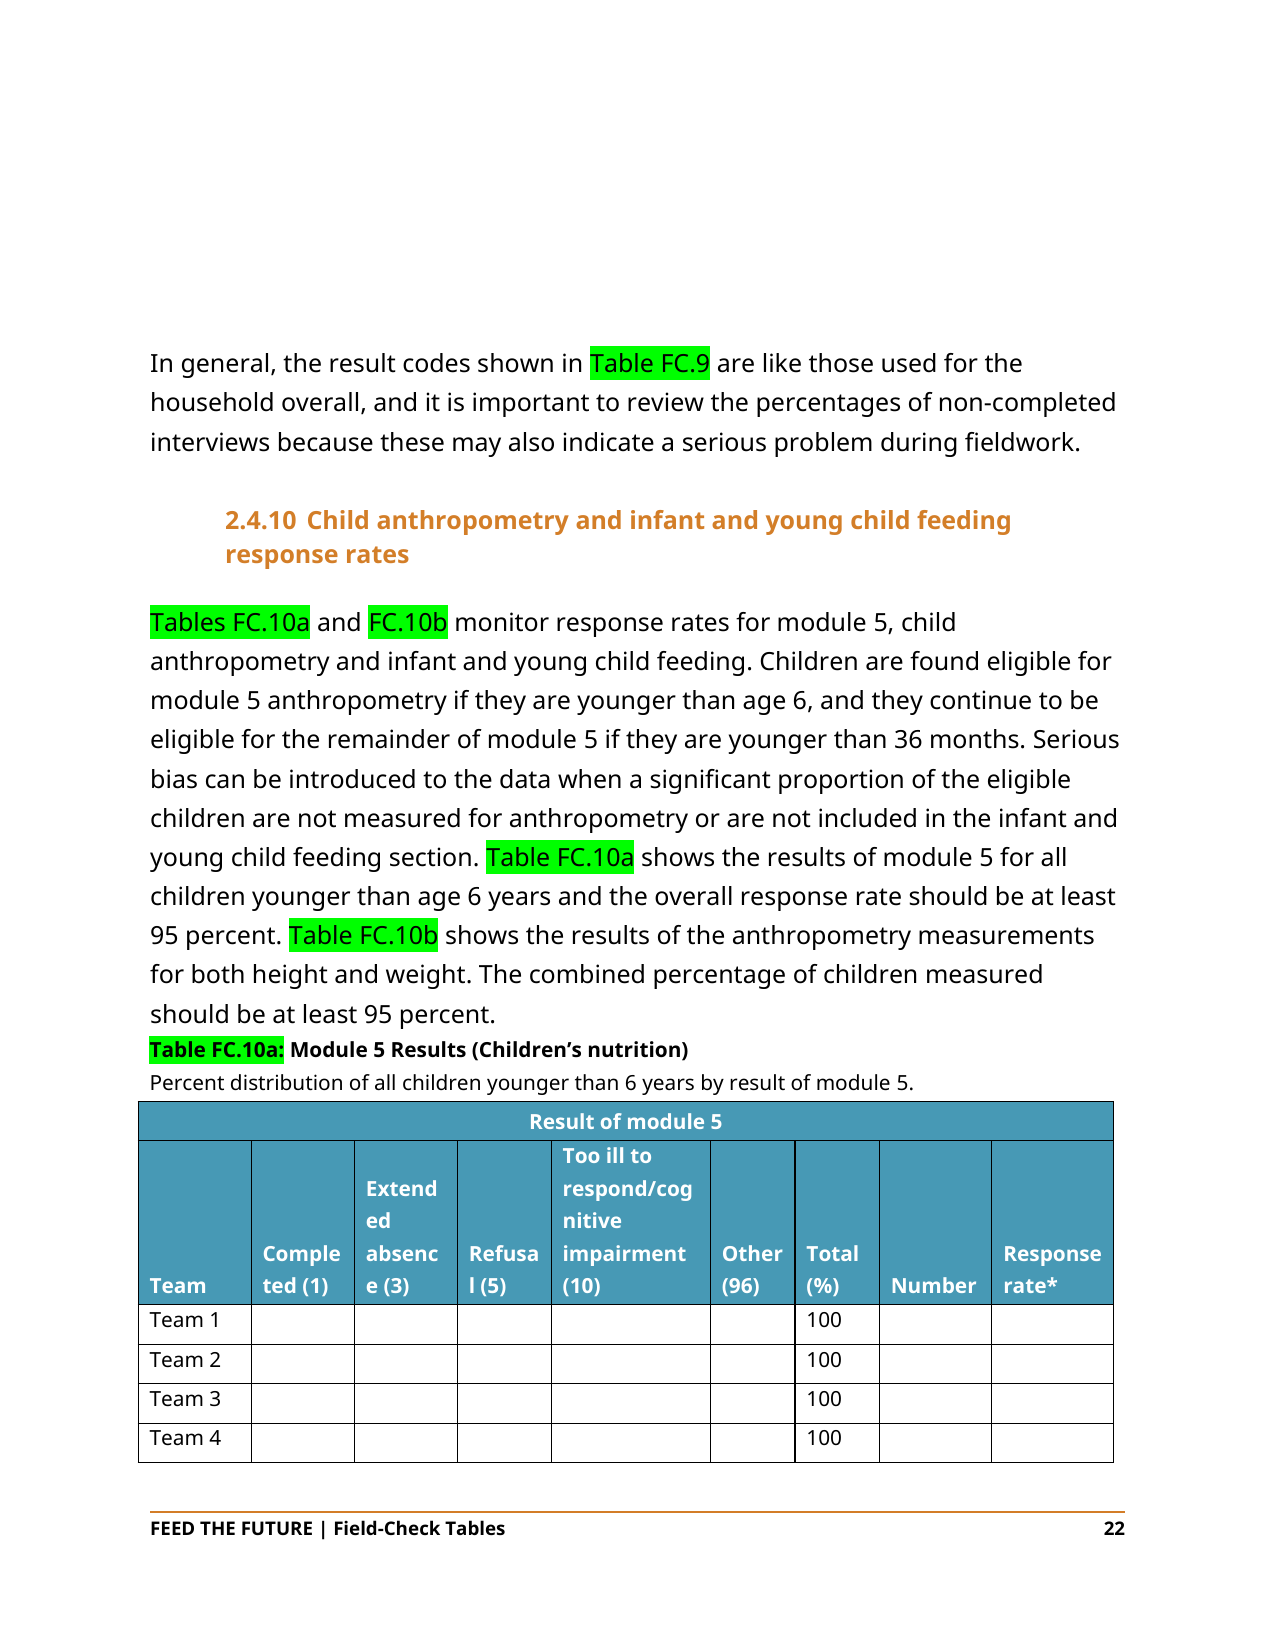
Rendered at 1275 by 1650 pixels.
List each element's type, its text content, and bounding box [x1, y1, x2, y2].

table_cell [880, 1305, 991, 1344]
table_cell [552, 1305, 710, 1344]
table_cell [252, 1384, 354, 1422]
table_cell [992, 1305, 1113, 1344]
table_header Table FC.10a: Module 5 Results (Children’s nutrition) Percent distribution of all children younger than 6 years by result of module 5. [138, 1036, 1113, 1101]
table_cell [711, 1424, 794, 1462]
text Tables FC.10a and FC.10b monitor response rates for module 5, child anthropometry and infant and young child feeding. Children are found eligible for module 5 anthropometry if they are younger than age 6, and they continue to be eligible for the remainder of module 5 if they are younger than 36 months. Serious bias can be introduced to the data when a significant proportion of the eligible children are not measured for anthropometry or are not included in the infant and young child feeding section. Table FC.10a shows the results of module 5 for all children younger than age 6 years and the overall response rate should be at least 95 percent. Table FC.10b shows the results of the anthropometry measurements for both height and weight. The combined percentage of children measured should be at least 95 percent. [150, 605, 1125, 1030]
table_cell Response rate* [992, 1141, 1113, 1304]
table_cell Completed (1) [252, 1141, 354, 1304]
table_cell Extended absence (3) [355, 1141, 457, 1304]
table_cell Team [139, 1141, 251, 1304]
table_cell [355, 1384, 457, 1422]
table_cell [711, 1305, 794, 1344]
table_cell [552, 1384, 710, 1422]
table_cell Number [880, 1141, 991, 1304]
table_cell [992, 1345, 1113, 1383]
table_cell [252, 1305, 354, 1344]
table_cell Too ill to respond/cognitive impairment (10) [552, 1141, 710, 1304]
table_cell [552, 1345, 710, 1383]
table_cell Total (%) [796, 1141, 879, 1304]
table_cell [552, 1424, 710, 1462]
table_cell [355, 1305, 457, 1344]
table_cell Team 3 [139, 1384, 251, 1422]
table_cell [458, 1305, 551, 1344]
table_cell [711, 1345, 794, 1383]
table_cell Result of module 5 [139, 1102, 1113, 1140]
table_cell Refusal (5) [458, 1141, 551, 1304]
table_cell [355, 1345, 457, 1383]
table_cell [252, 1424, 354, 1462]
table_cell Team 2 [139, 1345, 251, 1383]
table_cell [880, 1424, 991, 1462]
table_cell Team 4 [139, 1424, 251, 1462]
table_cell Other (96) [711, 1141, 794, 1304]
table_cell [992, 1384, 1113, 1422]
table_cell [880, 1384, 991, 1422]
table_cell [355, 1424, 457, 1462]
table_cell [458, 1345, 551, 1383]
table_cell [880, 1345, 991, 1383]
table_cell 100 [796, 1305, 879, 1344]
text In general, the result codes shown in Table FC.9 are like those used for the household overall, and it is important to review the percentages of non-completed interviews because these may also indicate a serious problem during fieldwork. [150, 346, 1125, 458]
table_cell [458, 1424, 551, 1462]
table_cell [458, 1384, 551, 1422]
text 2.4.10 Child anthropometry and infant and young child feeding response rates [225, 502, 1125, 571]
table_cell 100 [796, 1345, 879, 1383]
table_cell 100 [796, 1424, 879, 1462]
table_cell [711, 1384, 794, 1422]
table_cell [252, 1345, 354, 1383]
table_cell 100 [796, 1384, 879, 1422]
table_cell [992, 1424, 1113, 1462]
table_cell Team 1 [139, 1305, 251, 1344]
